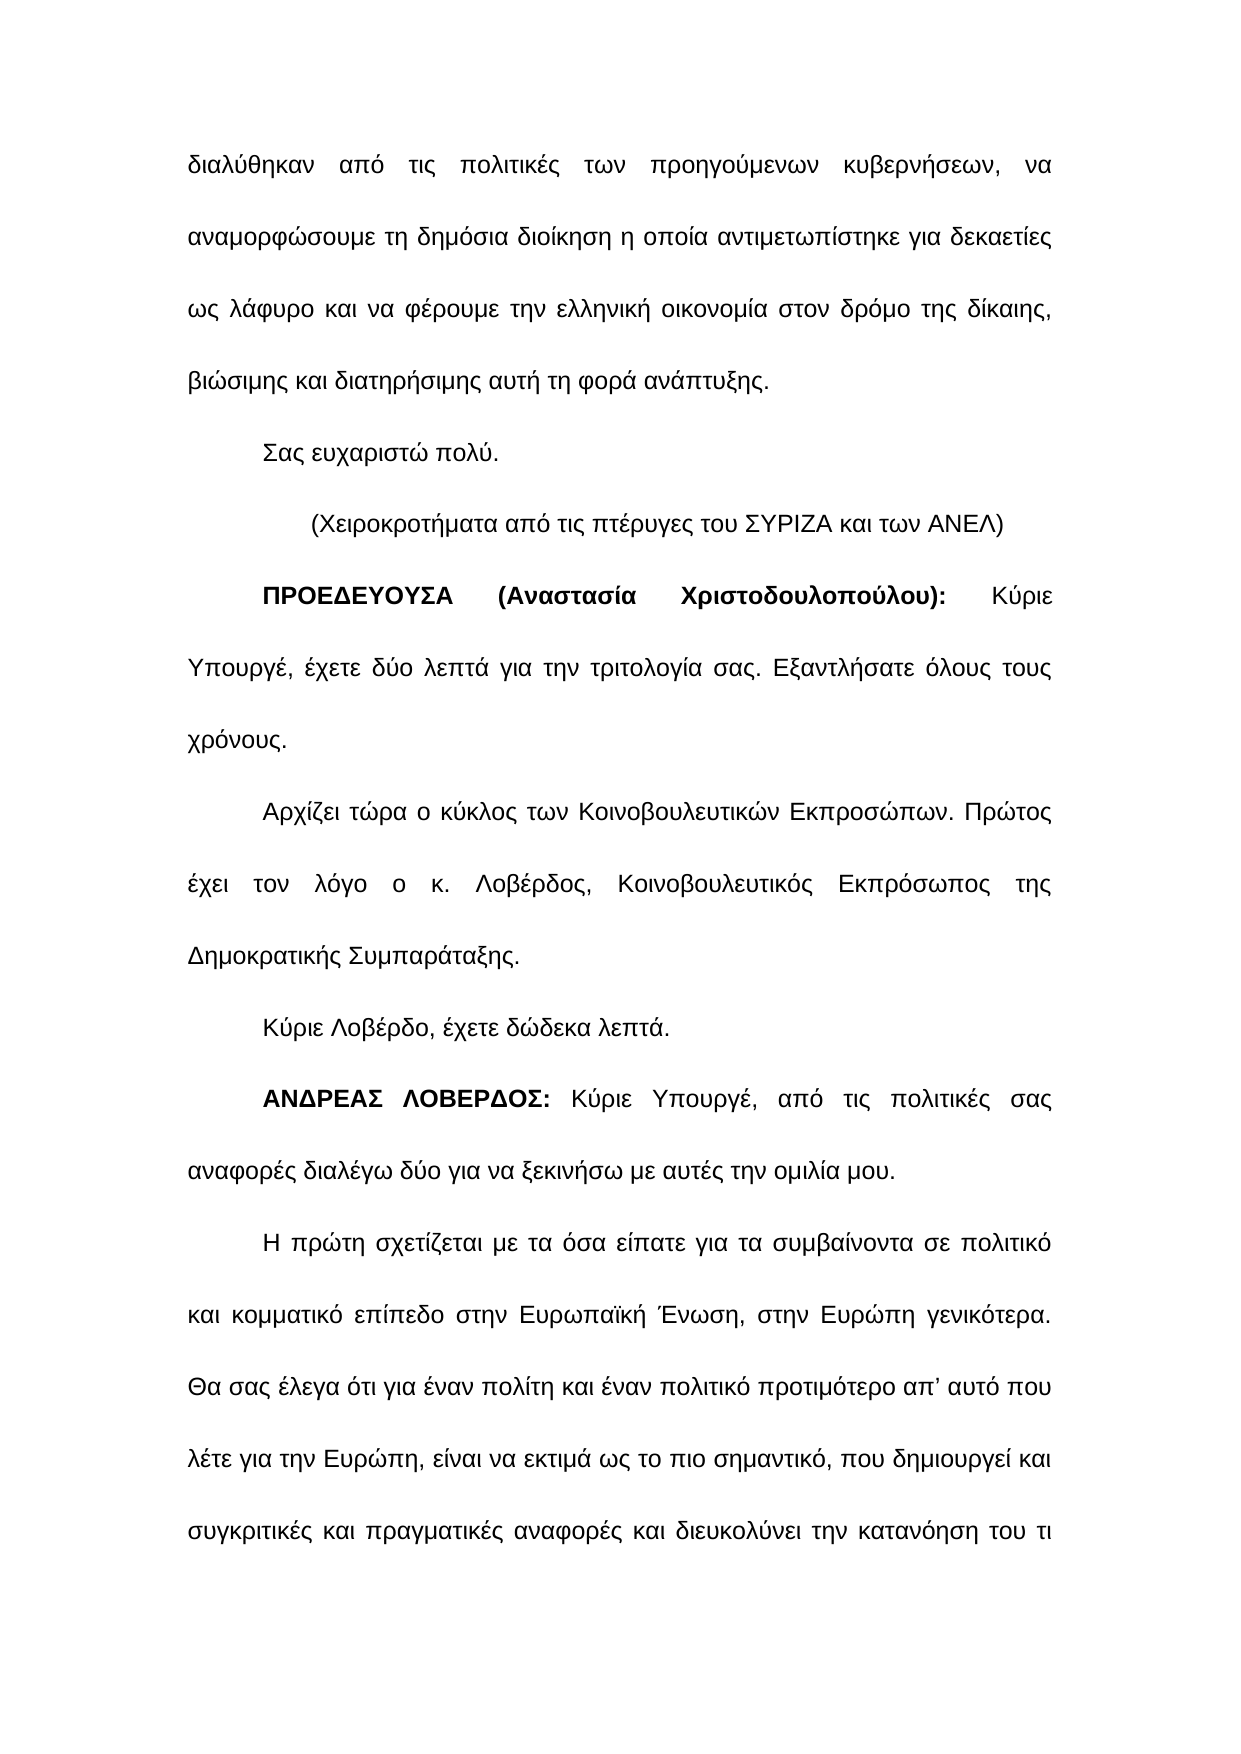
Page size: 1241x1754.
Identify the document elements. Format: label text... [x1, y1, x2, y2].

text Αρχίζει τώρα ο κύκλος των Κοινοβουλευτικών Εκπροσώπων. Πρώτος έχει τον λόγο ο κ. Λοβέρδος, Κοινοβουλευτικός Εκπρόσωπος της Δημοκρατικής Συμπαράταξης. [187, 797, 1053, 969]
text ΑΝΔΡΕΑΣ ΛΟΒΕΡΔΟΣ: Κύριε Υπουργέ, από τις πολιτικές σας αναφορές διαλέγω δύο για να ξεκινήσω με αυτές την ομιλία μου. [187, 1084, 1053, 1185]
text ΠΡΟΕΔΕΥΟΥΣΑ (Αναστασία Χριστοδουλοπούλου): Κύριε Υπουργέ, έχετε δύο λεπτά για την τριτολογία σας. Εξαντλήσατε όλους τους χρόνους. [187, 581, 1053, 754]
text Σας ευχαριστώ πολύ. [187, 437, 1053, 466]
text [187, 1228, 1053, 1544]
text Κύριε Λοβέρδο, έχετε δώδεκα λεπτά. [187, 1012, 1053, 1041]
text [187, 150, 1053, 394]
text (Χειροκροτήματα από τις πτέρυγες του ΣΥΡΙΖΑ και των ΑΝΕΛ) [187, 509, 1053, 538]
